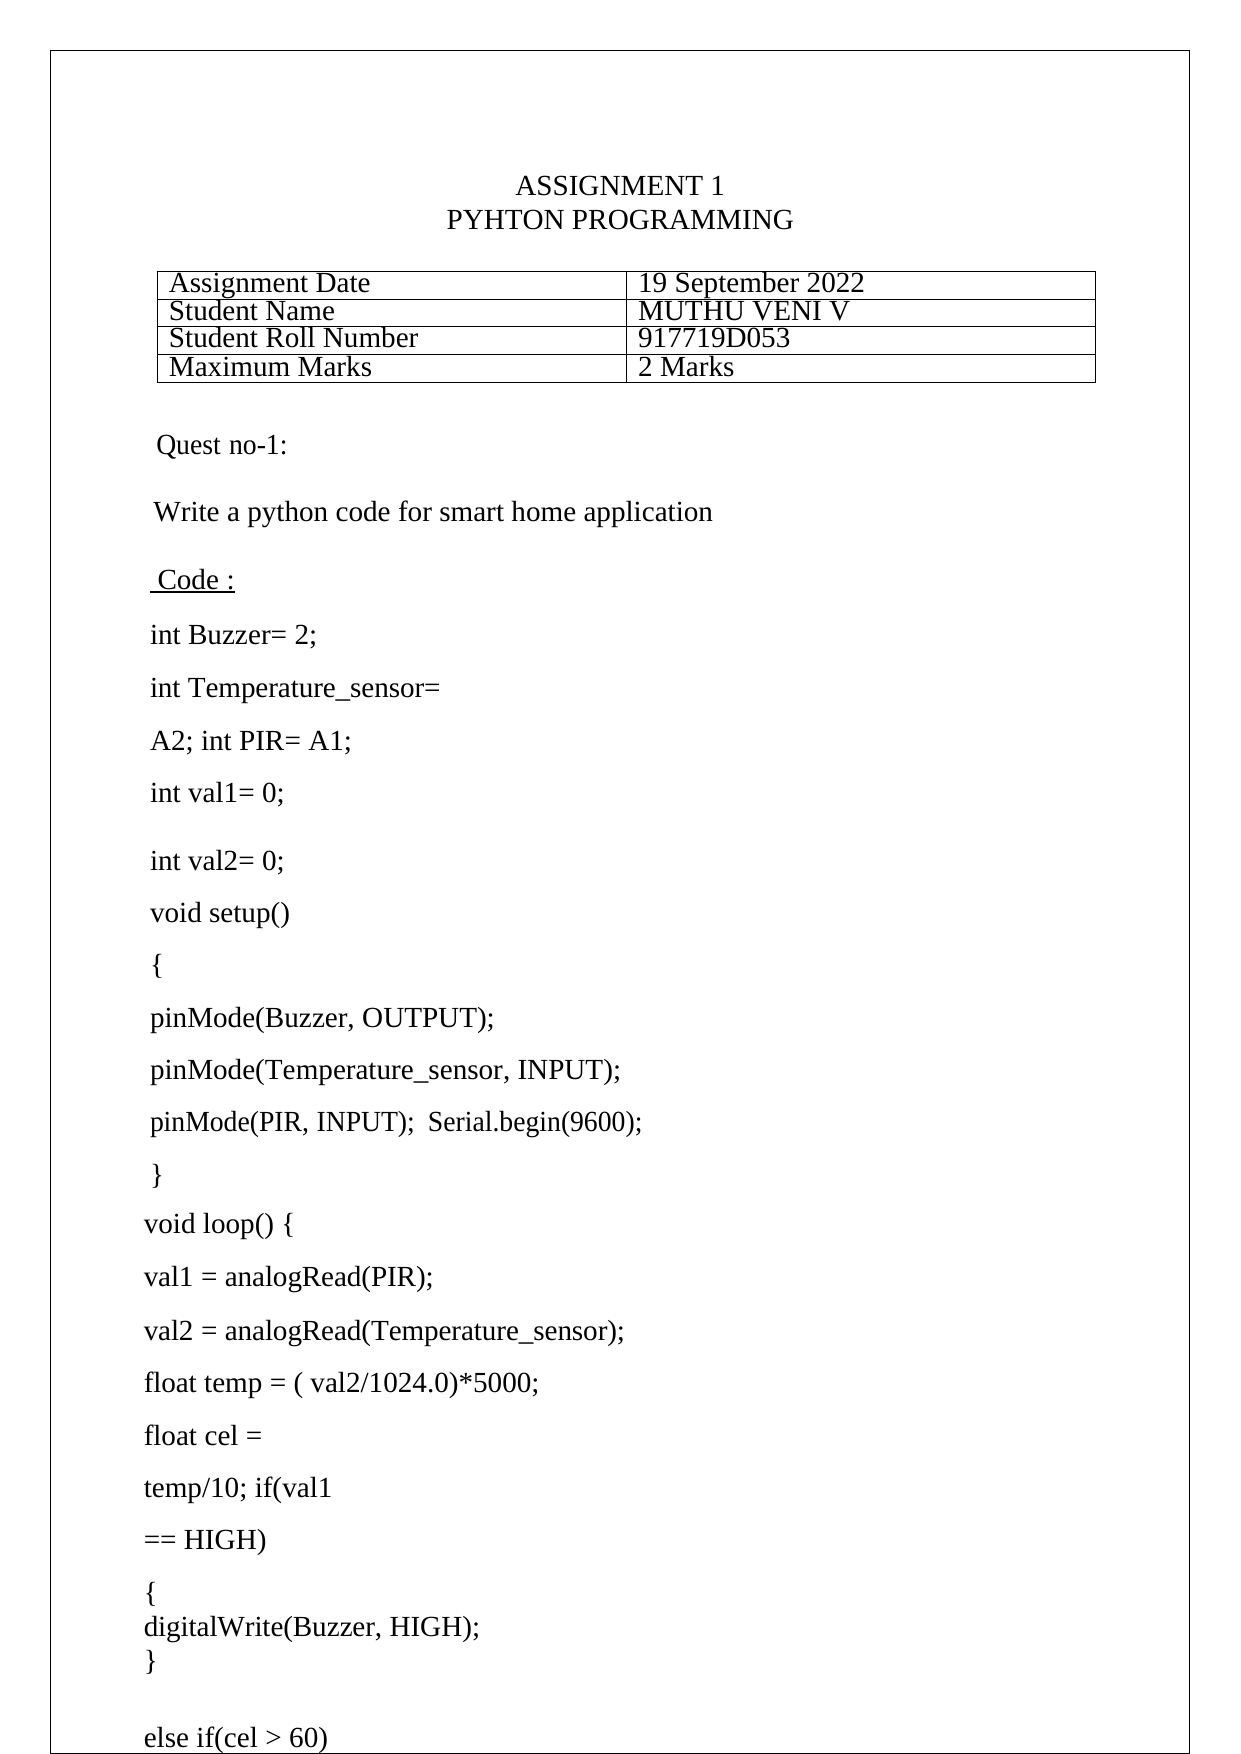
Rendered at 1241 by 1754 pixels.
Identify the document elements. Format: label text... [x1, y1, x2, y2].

text int val2= 0; void setup() { [150, 843, 298, 981]
text Code : [150, 562, 1109, 596]
table_header Assignment Date [158, 272, 626, 298]
text digitalWrite(Buzzer, HIGH); [143, 1609, 1109, 1642]
table_cell Student Roll Number [158, 327, 626, 354]
text Quest no-1: [156, 427, 1109, 460]
text } [143, 1643, 1109, 1676]
text Write a python code for smart home application [131, 494, 1109, 528]
text pinMode(Buzzer, OUTPUT); pinMode(Temperature_sensor, INPUT); pinMode(PIR, INPUT); Serial.begin(9600); [150, 1000, 657, 1138]
text PYHTON PROGRAMMING [131, 202, 1109, 236]
table_cell 917719D053 [627, 327, 1095, 354]
text ASSIGNMENT 1 [131, 168, 1109, 201]
table_header 19 September 2022 [627, 272, 1095, 298]
text int Temperature_sensor= A2; int PIR= A1; [150, 671, 471, 756]
text int val1= 0; [150, 775, 1109, 809]
text val1 = analogRead(PIR); [143, 1259, 1109, 1293]
table_cell 2 Marks [627, 355, 1095, 382]
text else if(cel > 60) [143, 1720, 1109, 1753]
table_cell Student Name [158, 300, 626, 326]
text } [150, 1157, 1109, 1191]
table_cell Maximum Marks [158, 355, 626, 382]
text void loop() { [143, 1206, 1109, 1239]
text { [143, 1575, 1109, 1608]
text float cel = temp/10; if(val1 == HIGH) [143, 1418, 362, 1556]
text val2 = analogRead(Temperature_sensor); float temp = ( val2/1024.0)*5000; [143, 1313, 657, 1399]
text int Buzzer= 2; [150, 617, 1109, 651]
table_cell MUTHU VENI V [627, 300, 1095, 326]
